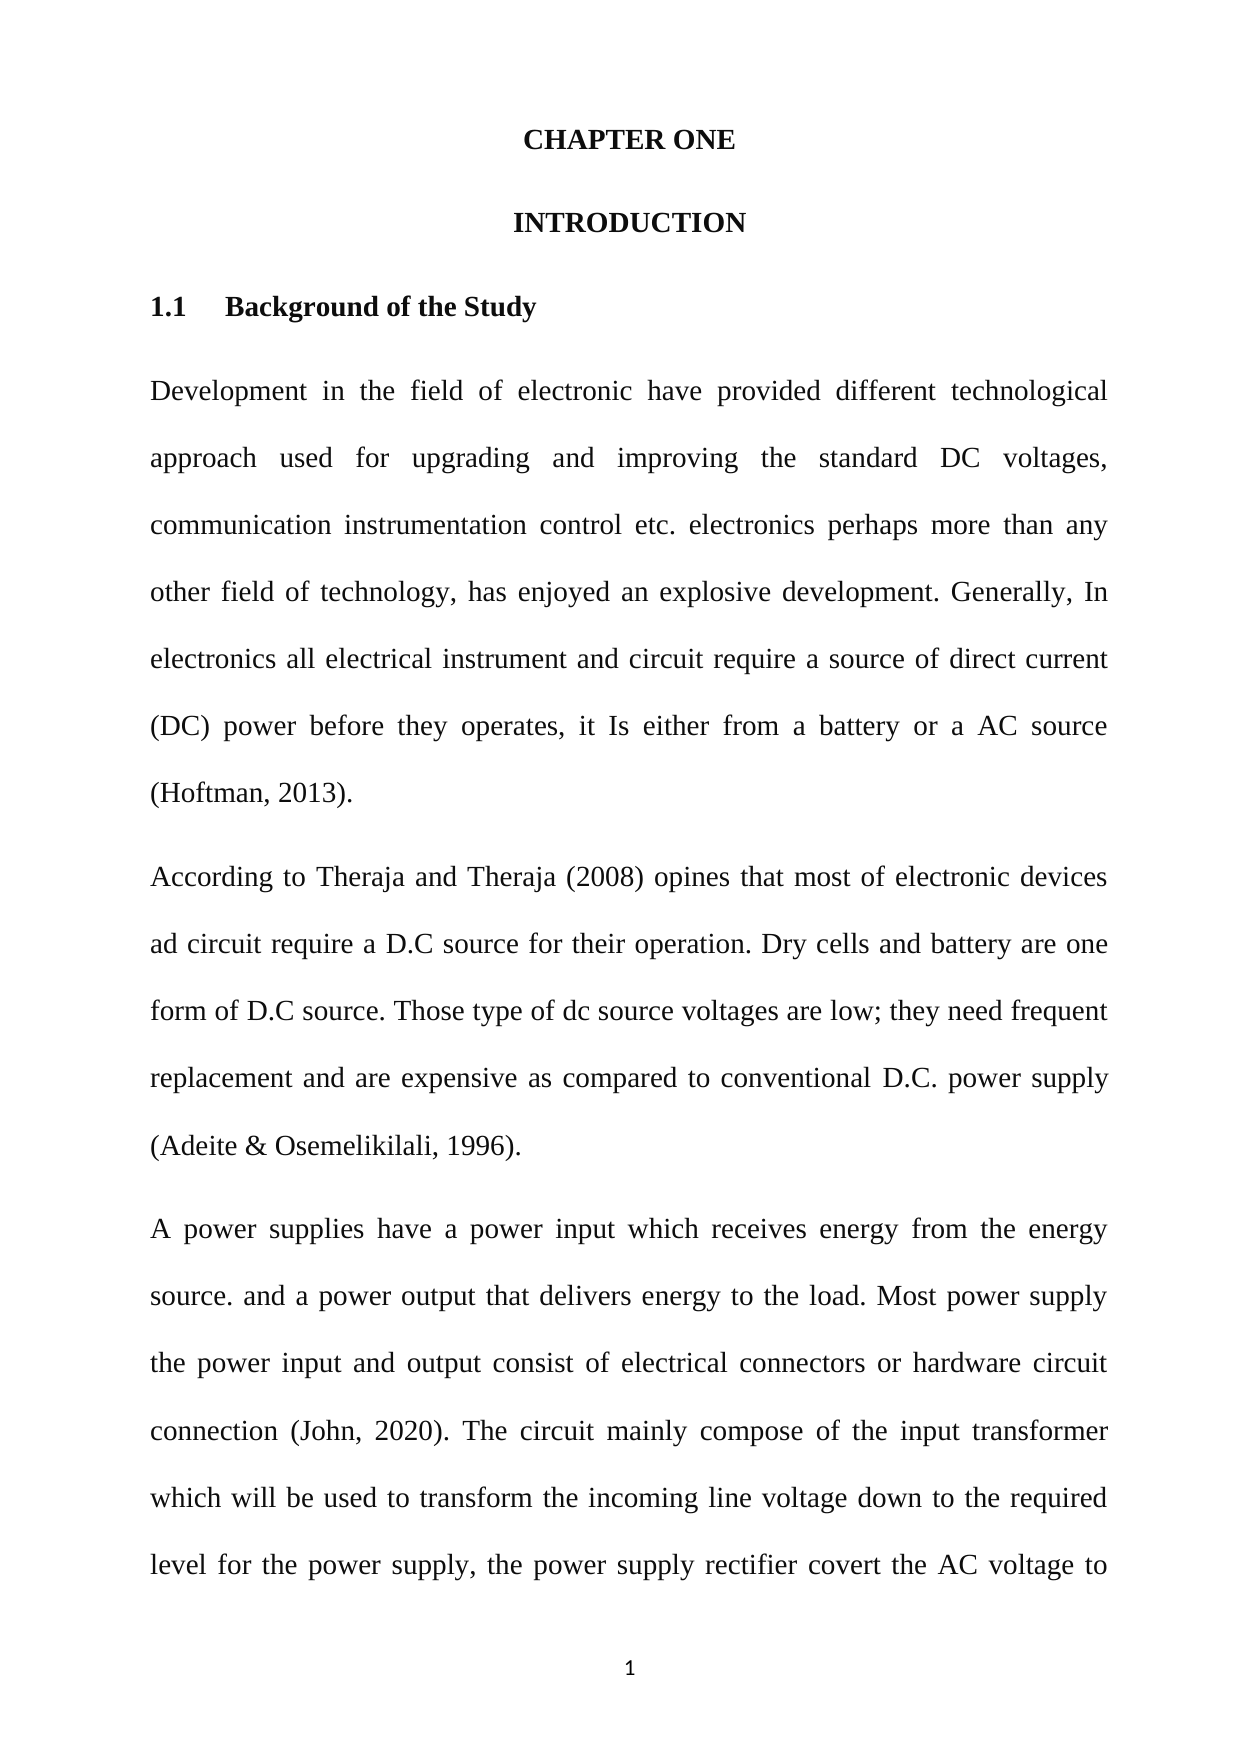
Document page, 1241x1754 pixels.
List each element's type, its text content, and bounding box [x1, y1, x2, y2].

text Chapter one [150, 122, 1109, 155]
text INTRODUCTION [150, 206, 1109, 239]
text Development in the field of electronic have provided different technological approach used for upgrading and improving the standard DC voltages, communication instrumentation control etc. electronics perhaps more than any other field of technology, has enjoyed an explosive development. Generally, In electronics all electrical instrument and circuit require a source of direct current (DC) power before they operates, it Is either from a battery or a AC source (Hoftman, 2013). [150, 373, 1109, 809]
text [150, 1211, 1109, 1580]
text 1.1 Background of the Study [150, 289, 1109, 323]
text According to Theraja and Theraja (2008) opines that most of electronic devices ad circuit require a d.c source for their operation. Dry cells and battery are one form of d.c source. Those type of dc source voltages are low; they need frequent replacement and are expensive as compared to conventional d.c. power supply (Adeite & Osemelikilali, 1996). [150, 859, 1109, 1161]
